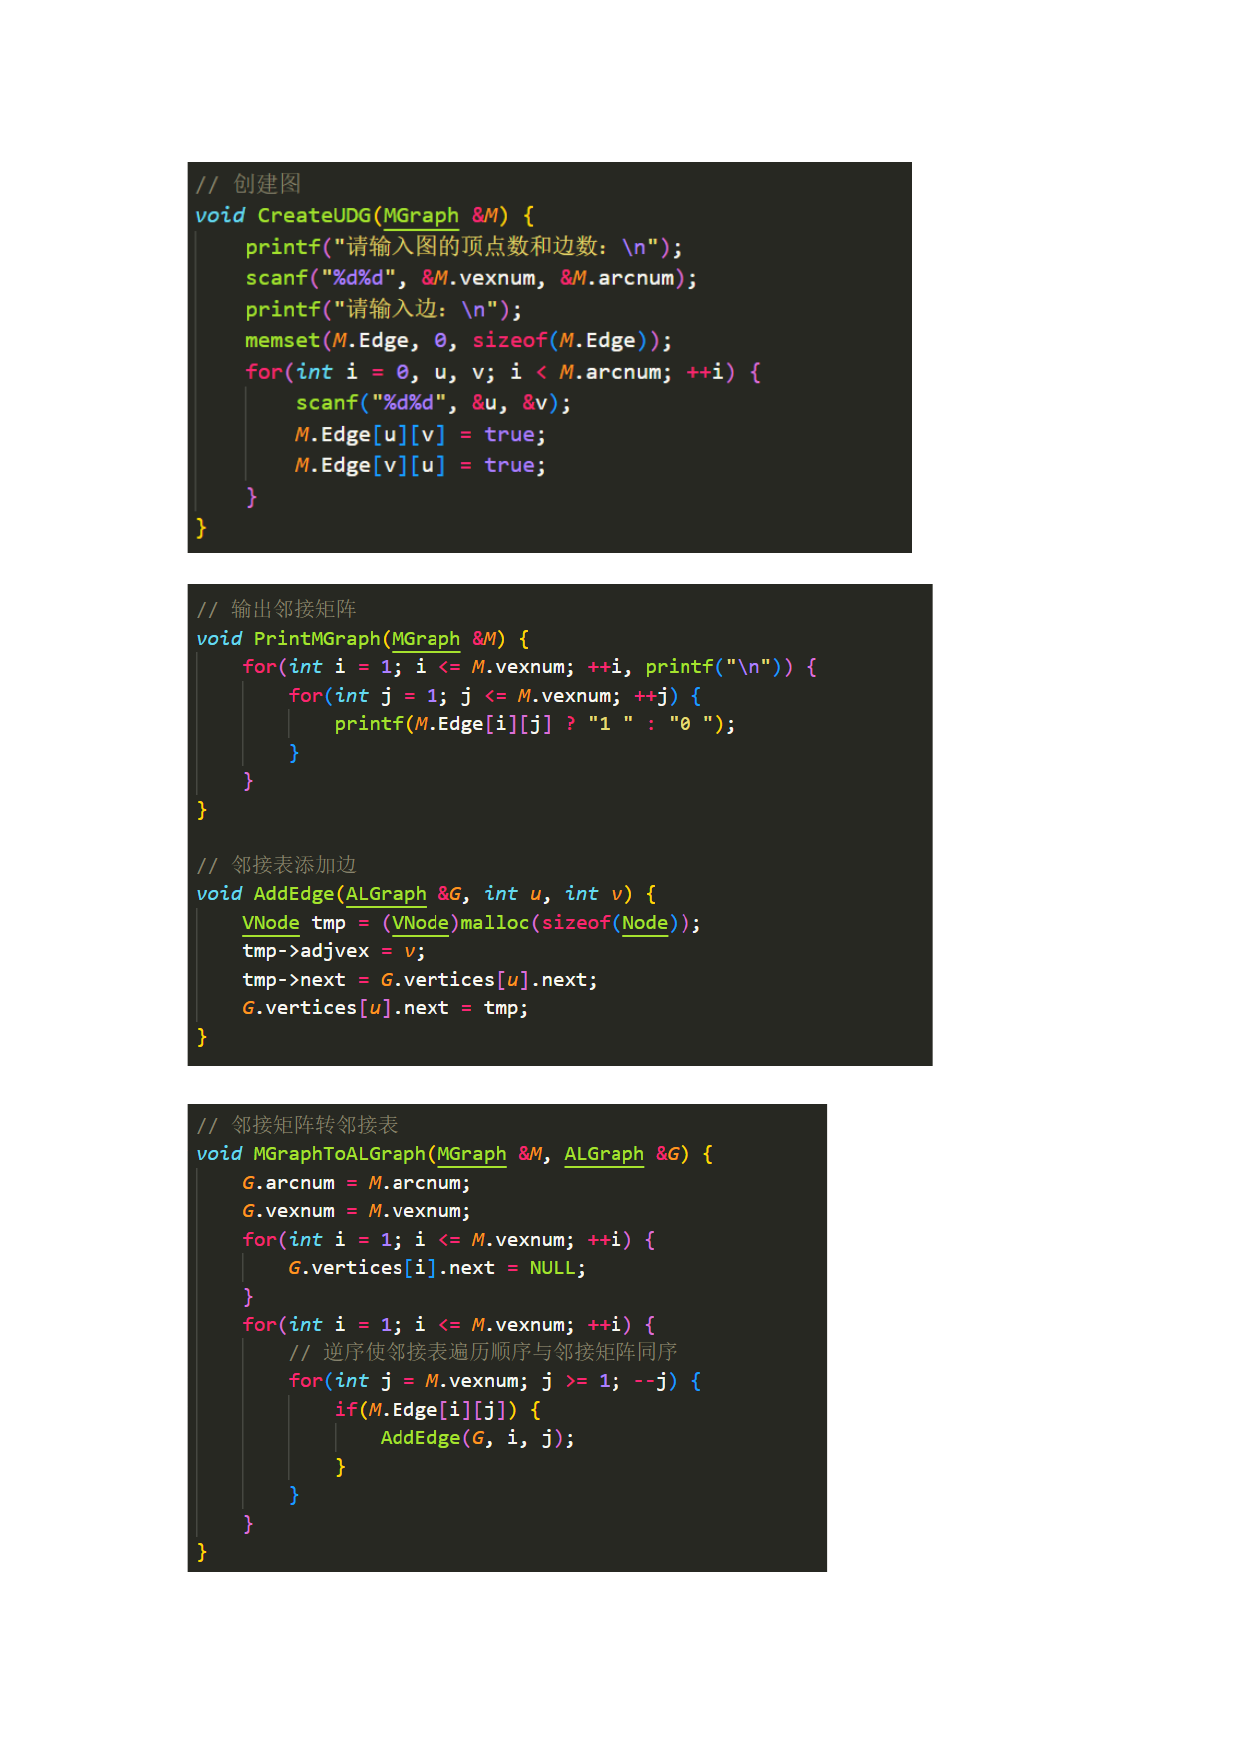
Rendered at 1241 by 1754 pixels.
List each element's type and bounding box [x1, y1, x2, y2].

picture [187, 162, 912, 553]
picture [187, 1104, 828, 1572]
picture [187, 584, 933, 1066]
